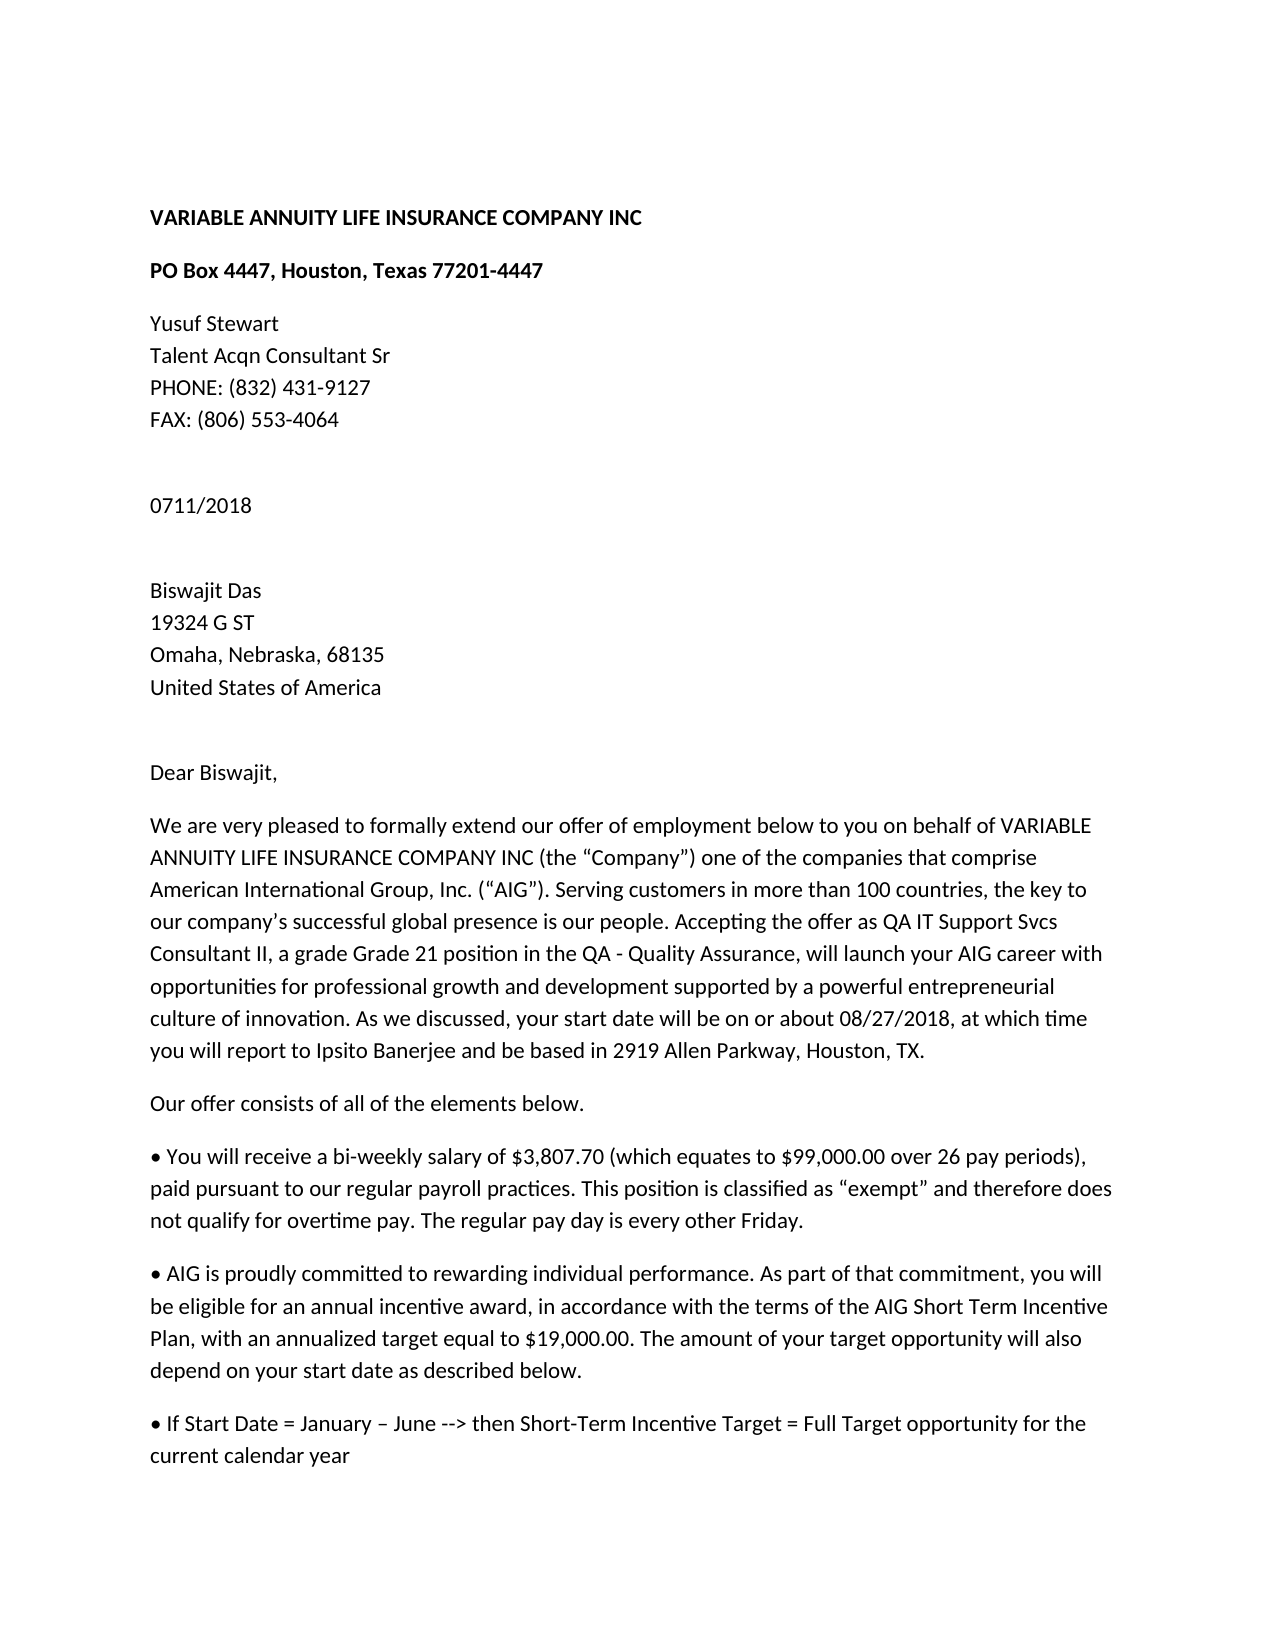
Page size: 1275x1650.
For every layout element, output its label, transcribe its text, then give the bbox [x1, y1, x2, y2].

text Our offer consists of all of the elements below. [150, 1089, 1125, 1117]
text • You will receive a bi-weekly salary of $3,807.70 (which equates to $99,000.00 over 26 pay periods), paid pursuant to our regular payroll practices. This position is classified as “exempt” and therefore does not qualify for overtime pay. The regular pay day is every other Friday. [150, 1142, 1125, 1234]
text Yusuf Stewart Talent Acqn Consultant Sr PHONE: (832) 431-9127 FAX: (806) 553-4064 [150, 309, 1125, 434]
text • AIG is proudly committed to rewarding individual performance. As part of that commitment, you will be eligible for an annual incentive award, in accordance with the terms of the AIG Short Term Incentive Plan, with an annualized target equal to $19,000.00. The amount of your target opportunity will also depend on your start date as described below. [150, 1259, 1125, 1384]
text VARIABLE ANNUITY LIFE INSURANCE COMPANY INC [150, 203, 1125, 231]
text Biswajit Das 19324 G ST Omaha, Nebraska, 68135 United States of America [150, 544, 1125, 701]
text Dear Biswajit, [150, 726, 1125, 786]
text We are very pleased to formally extend our offer of employment below to you on behalf of VARIABLE ANNUITY LIFE INSURANCE COMPANY INC (the “Company”) one of the companies that comprise American International Group, Inc. (“AIG”). Serving customers in more than 100 countries, the key to our company’s successful global presence is our people. Accepting the offer as QA IT Support Svcs Consultant II, a grade Grade 21 position in the QA - Quality Assurance, will launch your AIG career with opportunities for professional growth and development supported by a powerful entrepreneurial culture of innovation. As we discussed, your start date will be on or about 08/27/2018, at which time you will report to Ipsito Banerjee and be based in 2919 Allen Parkway, Houston, TX. [150, 811, 1125, 1064]
text 0711/2018 [150, 459, 1125, 519]
text • If Start Date = January – June --> then Short-Term Incentive Target = Full Target opportunity for the current calendar year [150, 1409, 1125, 1469]
text PO Box 4447, Houston, Texas 77201-4447 [150, 256, 1125, 284]
